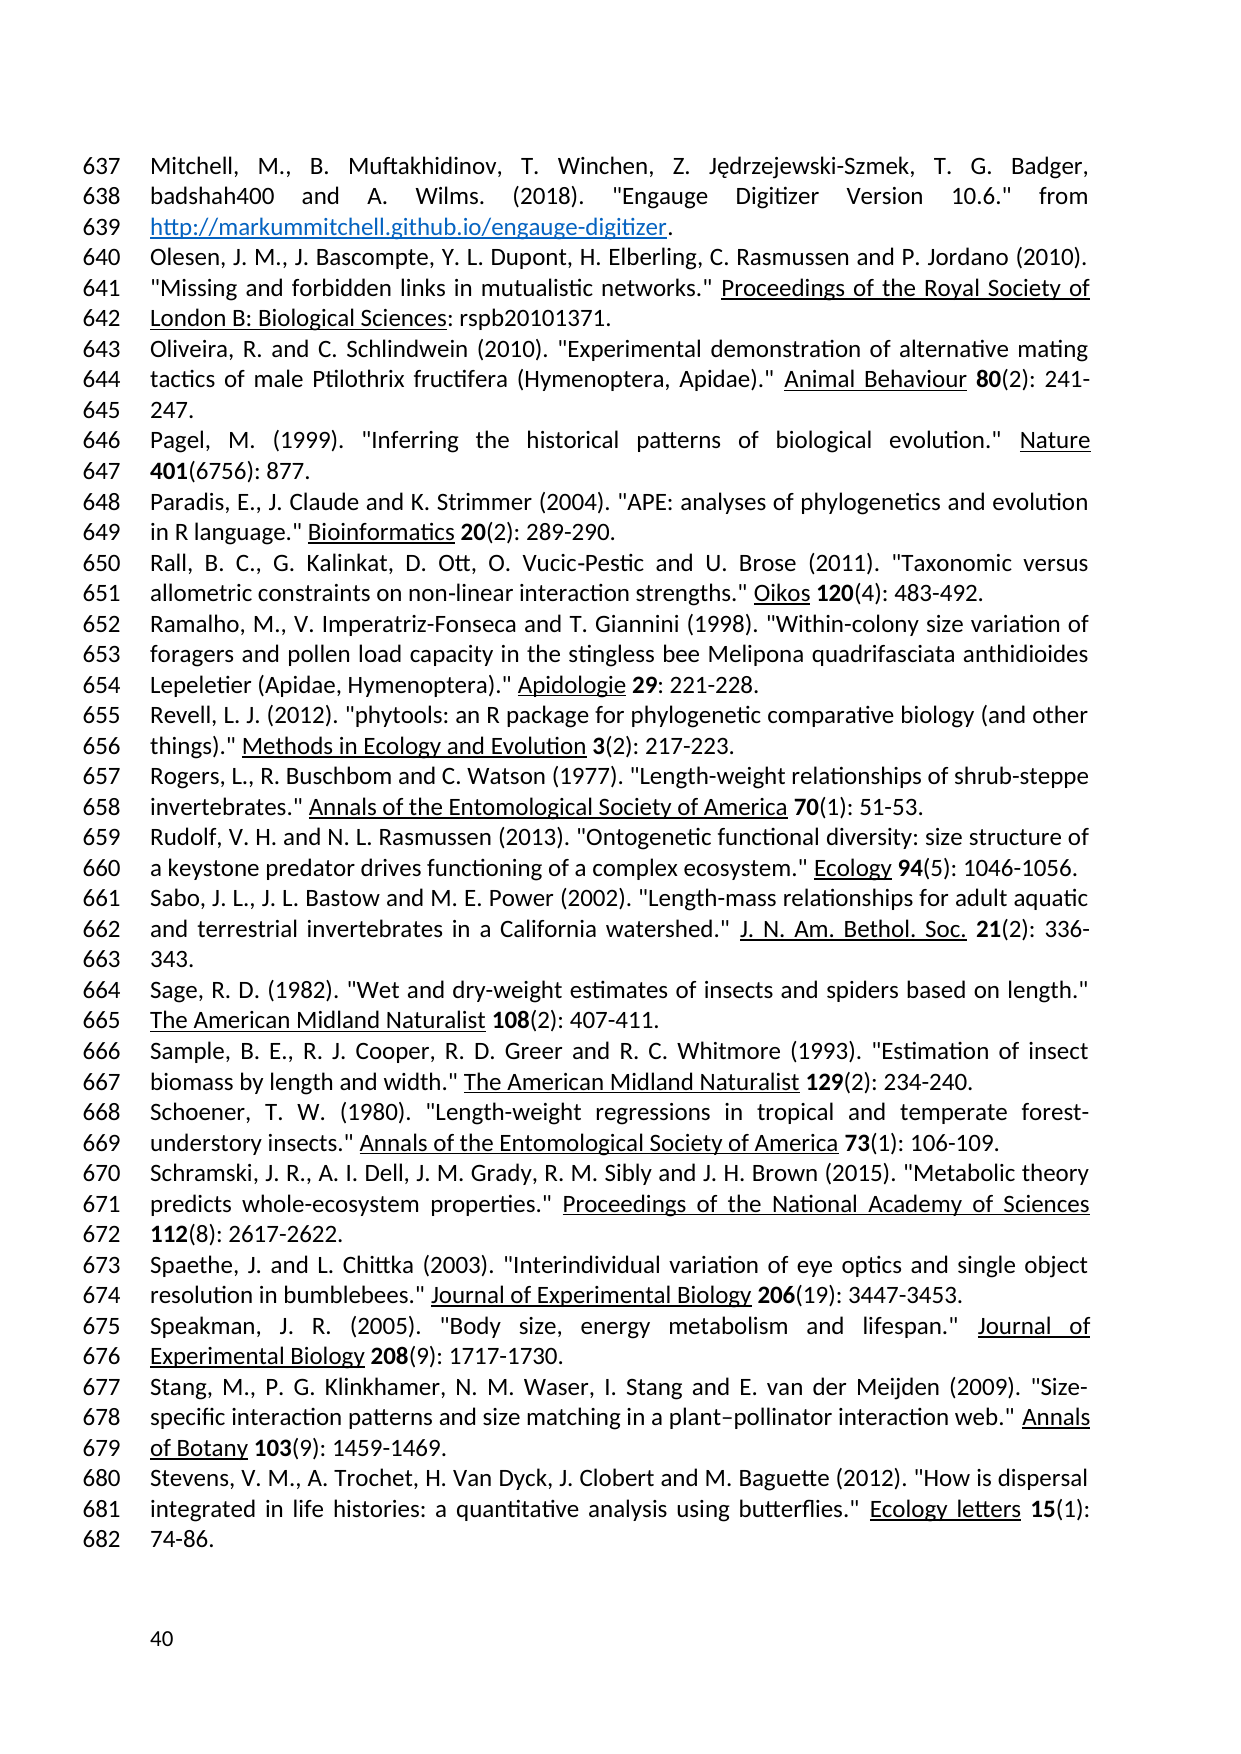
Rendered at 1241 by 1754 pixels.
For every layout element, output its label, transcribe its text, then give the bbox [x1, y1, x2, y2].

text Oliveira, R. and C. Schlindwein (2010). "Experimental demonstration of alternative mating tactics of male Ptilothrix fructifera (Hymenoptera, Apidae)." Animal Behaviour 80(2): 241-247. [150, 333, 1090, 425]
text Sage, R. D. (1982). "Wet and dry-weight estimates of insects and spiders based on length." The American Midland Naturalist 108(2): 407-411. [150, 974, 1090, 1035]
text Rall, B. C., G. Kalinkat, D. Ott, O. Vucic‐Pestic and U. Brose (2011). "Taxonomic versus allometric constraints on non‐linear interaction strengths." Oikos 120(4): 483-492. [150, 547, 1090, 608]
text Sample, B. E., R. J. Cooper, R. D. Greer and R. C. Whitmore (1993). "Estimation of insect biomass by length and width." The American Midland Naturalist 129(2): 234-240. [150, 1035, 1090, 1096]
text Rogers, L., R. Buschbom and C. Watson (1977). "Length-weight relationships of shrub-steppe invertebrates." Annals of the Entomological Society of America 70(1): 51-53. [150, 760, 1090, 821]
text Pagel, M. (1999). "Inferring the historical patterns of biological evolution." Nature 401(6756): 877. [150, 425, 1090, 486]
text Stang, M., P. G. Klinkhamer, N. M. Waser, I. Stang and E. van der Meijden (2009). "Size-specific interaction patterns and size matching in a plant–pollinator interaction web." Annals of Botany 103(9): 1459-1469. [150, 1371, 1090, 1462]
text Revell, L. J. (2012). "phytools: an R package for phylogenetic comparative biology (and other things)." Methods in Ecology and Evolution 3(2): 217-223. [150, 699, 1090, 760]
text Rudolf, V. H. and N. L. Rasmussen (2013). "Ontogenetic functional diversity: size structure of a keystone predator drives functioning of a complex ecosystem." Ecology 94(5): 1046-1056. [150, 821, 1090, 882]
text Paradis, E., J. Claude and K. Strimmer (2004). "APE: analyses of phylogenetics and evolution in R language." Bioinformatics 20(2): 289-290. [150, 486, 1090, 547]
text Spaethe, J. and L. Chittka (2003). "Interindividual variation of eye optics and single object resolution in bumblebees." Journal of Experimental Biology 206(19): 3447-3453. [150, 1249, 1090, 1310]
text Schramski, J. R., A. I. Dell, J. M. Grady, R. M. Sibly and J. H. Brown (2015). "Metabolic theory predicts whole-ecosystem properties." Proceedings of the National Academy of Sciences 112(8): 2617-2622. [150, 1157, 1090, 1249]
text Olesen, J. M., J. Bascompte, Y. L. Dupont, H. Elberling, C. Rasmussen and P. Jordano (2010). "Missing and forbidden links in mutualistic networks." Proceedings of the Royal Society of London B: Biological Sciences: rspb20101371. [150, 242, 1090, 333]
text Sabo, J. L., J. L. Bastow and M. E. Power (2002). "Length-mass relationships for adult aquatic and terrestrial invertebrates in a California watershed." J. N. Am. Bethol. Soc. 21(2): 336-343. [150, 882, 1090, 974]
text Stevens, V. M., A. Trochet, H. Van Dyck, J. Clobert and M. Baguette (2012). "How is dispersal integrated in life histories: a quantitative analysis using butterflies." Ecology letters 15(1): 74-86. [150, 1462, 1090, 1554]
text Speakman, J. R. (2005). "Body size, energy metabolism and lifespan." Journal of Experimental Biology 208(9): 1717-1730. [150, 1310, 1090, 1371]
text Mitchell, M., B. Muftakhidinov, T. Winchen, Z. Jędrzejewski-Szmek, T. G. Badger, badshah400 and A. Wilms. (2018). "Engauge Digitizer Version 10.6." from http://markummitchell.github.io/engauge-digitizer. [150, 150, 1090, 242]
text Schoener, T. W. (1980). "Length-weight regressions in tropical and temperate forest-understory insects." Annals of the Entomological Society of America 73(1): 106-109. [150, 1096, 1090, 1157]
text Ramalho, M., V. Imperatriz-Fonseca and T. Giannini (1998). "Within-colony size variation of foragers and pollen load capacity in the stingless bee Melipona quadrifasciata anthidioides Lepeletier (Apidae, Hymenoptera)." Apidologie 29: 221-228. [150, 608, 1090, 699]
